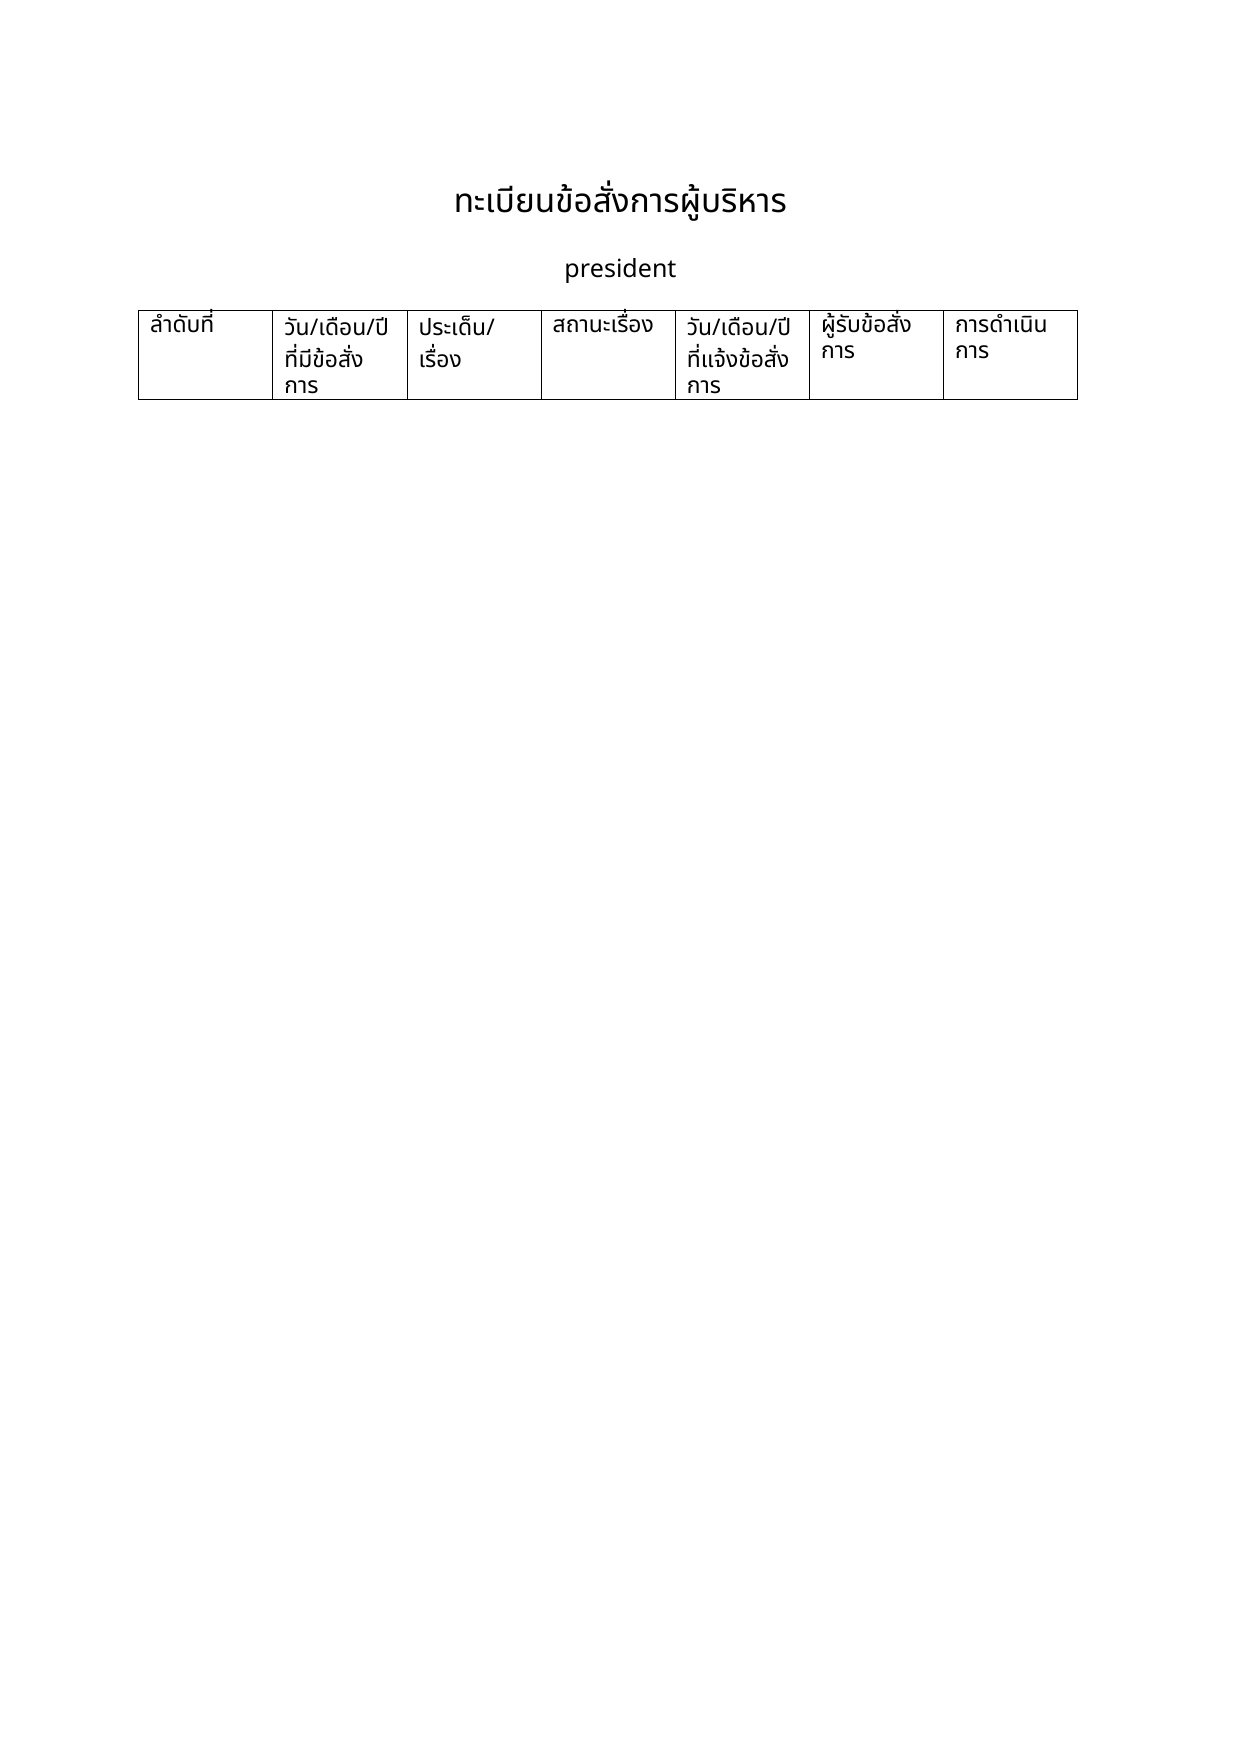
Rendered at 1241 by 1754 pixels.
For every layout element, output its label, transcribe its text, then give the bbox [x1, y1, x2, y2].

text ทะเบียนข้อสั่งการผู้บริหาร [150, 181, 1090, 220]
text president [150, 251, 1090, 289]
table_header การดำเนินการ [944, 311, 1077, 399]
table_header สถานะเรื่อง [542, 311, 675, 399]
table_header วัน/เดือน/ปีที่แจ้งข้อสั่งการ [676, 311, 809, 399]
table_header ผู้รับข้อสั่งการ [810, 311, 943, 399]
table_header วัน/เดือน/ปีที่มีข้อสั่งการ [273, 311, 407, 399]
table_header ลำดับที่ [139, 311, 272, 399]
table_header ประเด็น/เรื่อง [408, 311, 541, 399]
